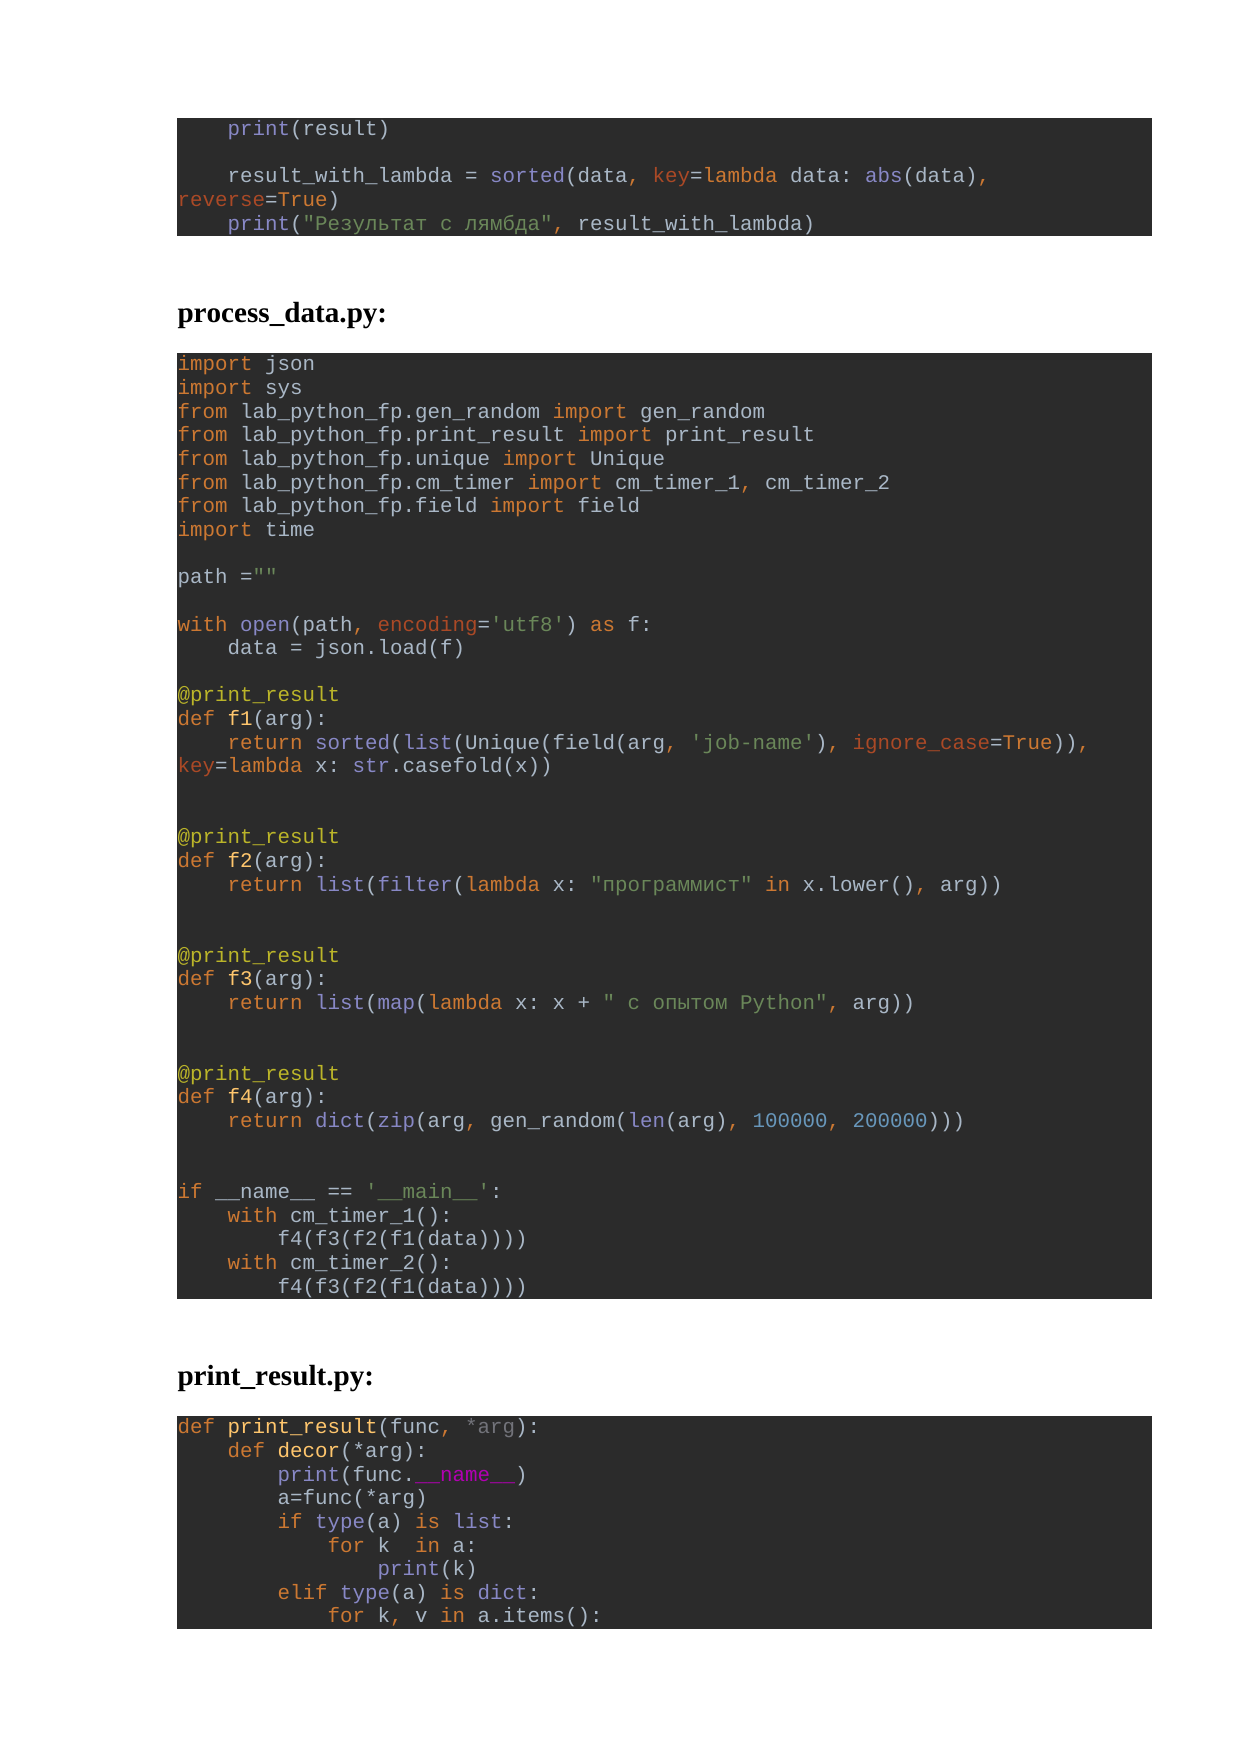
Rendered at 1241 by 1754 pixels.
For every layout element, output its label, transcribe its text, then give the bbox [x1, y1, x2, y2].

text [177, 1416, 1152, 1629]
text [177, 118, 1152, 236]
text import json import sys from lab_python_fp.gen_random import gen_random from lab_python_fp.print_result import print_result from lab_python_fp.unique import Unique from lab_python_fp.cm_timer import cm_timer_1, cm_timer_2 from lab_python_fp.field import field import time path ="" with open(path, encoding='utf8') as f: data = json.load(f) @print_result def f1(arg): return sorted(list(Unique(field(arg, 'job-name'), ignore_case=True)), key=lambda x: str.casefold(x)) @print_result def f2(arg): return list(filter(lambda x: "программист" in x.lower(), arg)) @print_result def f3(arg): return list(map(lambda x: x + " с опытом Python", arg)) @print_result def f4(arg): return dict(zip(arg, gen_random(len(arg), 100000, 200000))) if __name__ == '__main__': with cm_timer_1(): f4(f3(f2(f1(data)))) with cm_timer_2(): f4(f3(f2(f1(data)))) [177, 353, 1152, 1299]
text process_data.py: [177, 295, 1152, 328]
text print_result.py: [177, 1358, 1152, 1391]
